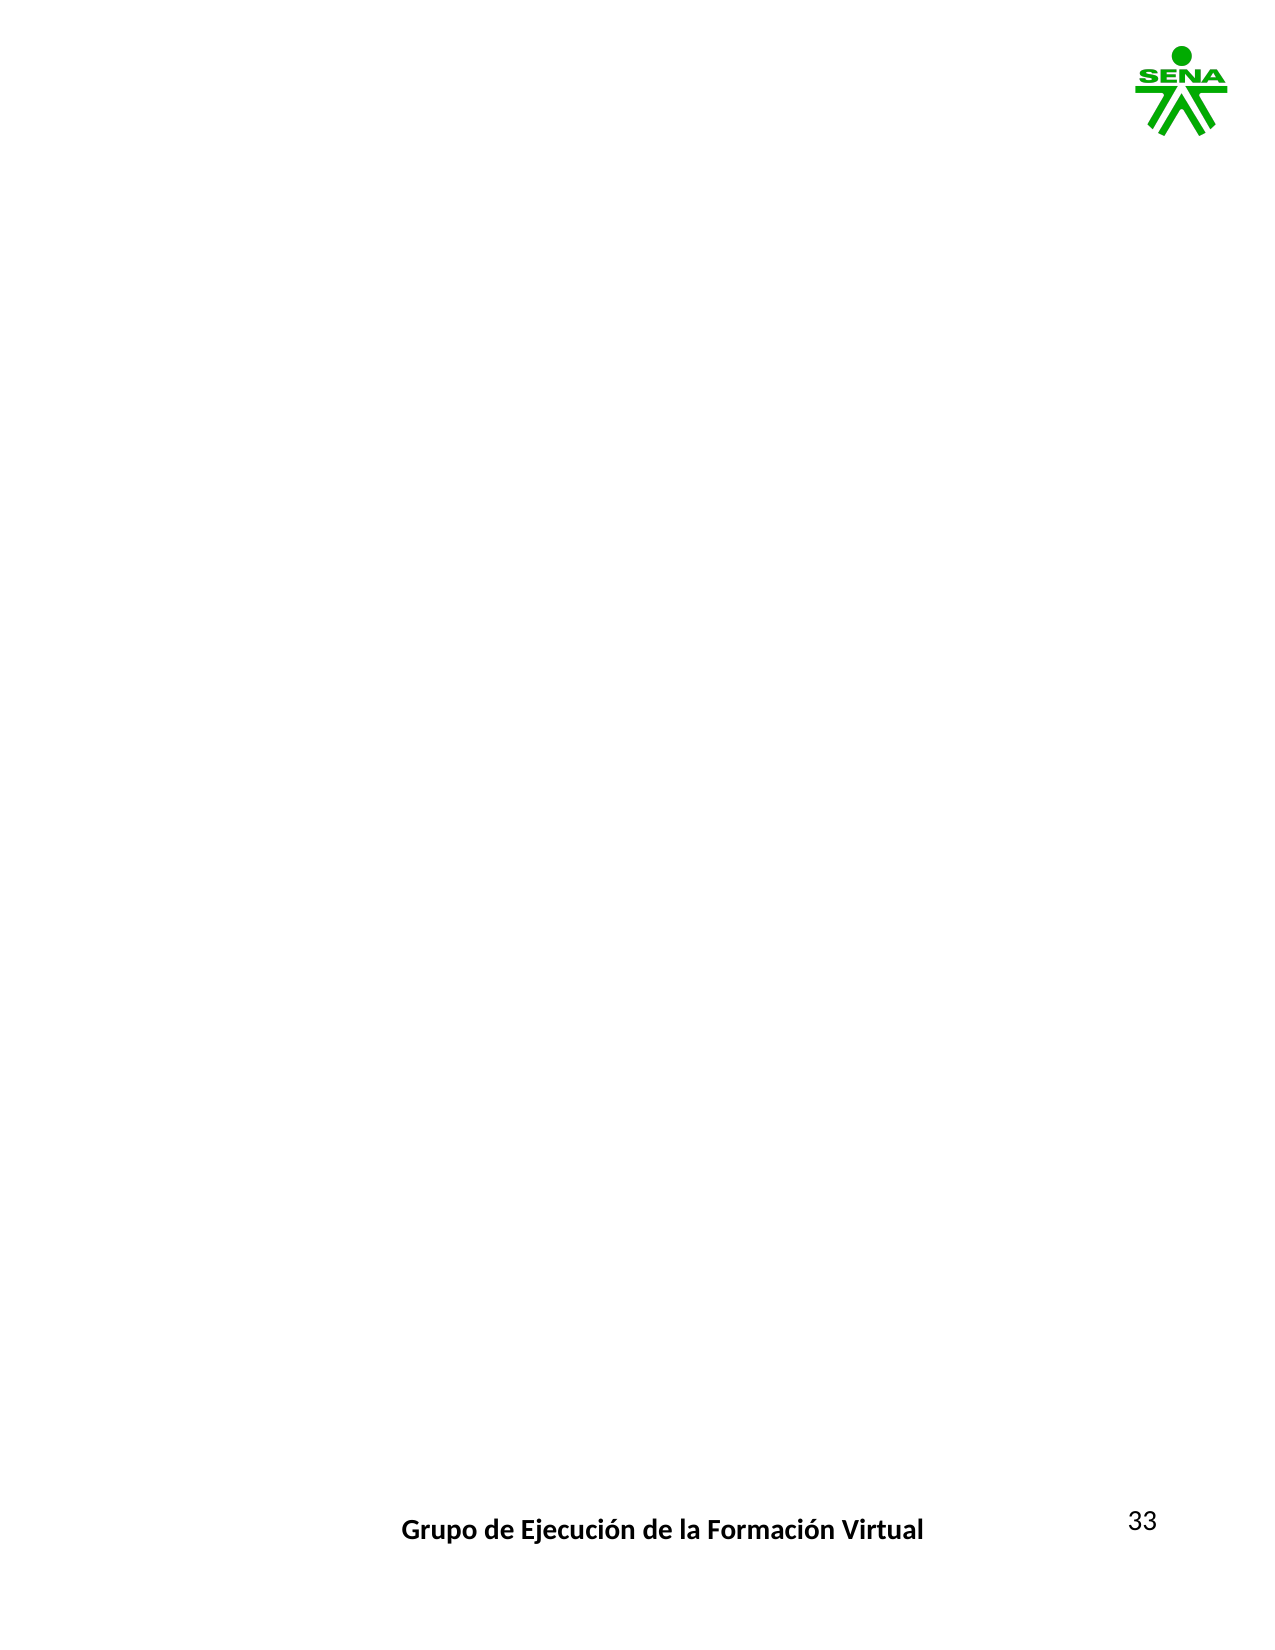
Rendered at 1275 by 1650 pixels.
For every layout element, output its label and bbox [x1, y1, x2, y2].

picture [1135, 46, 1228, 136]
